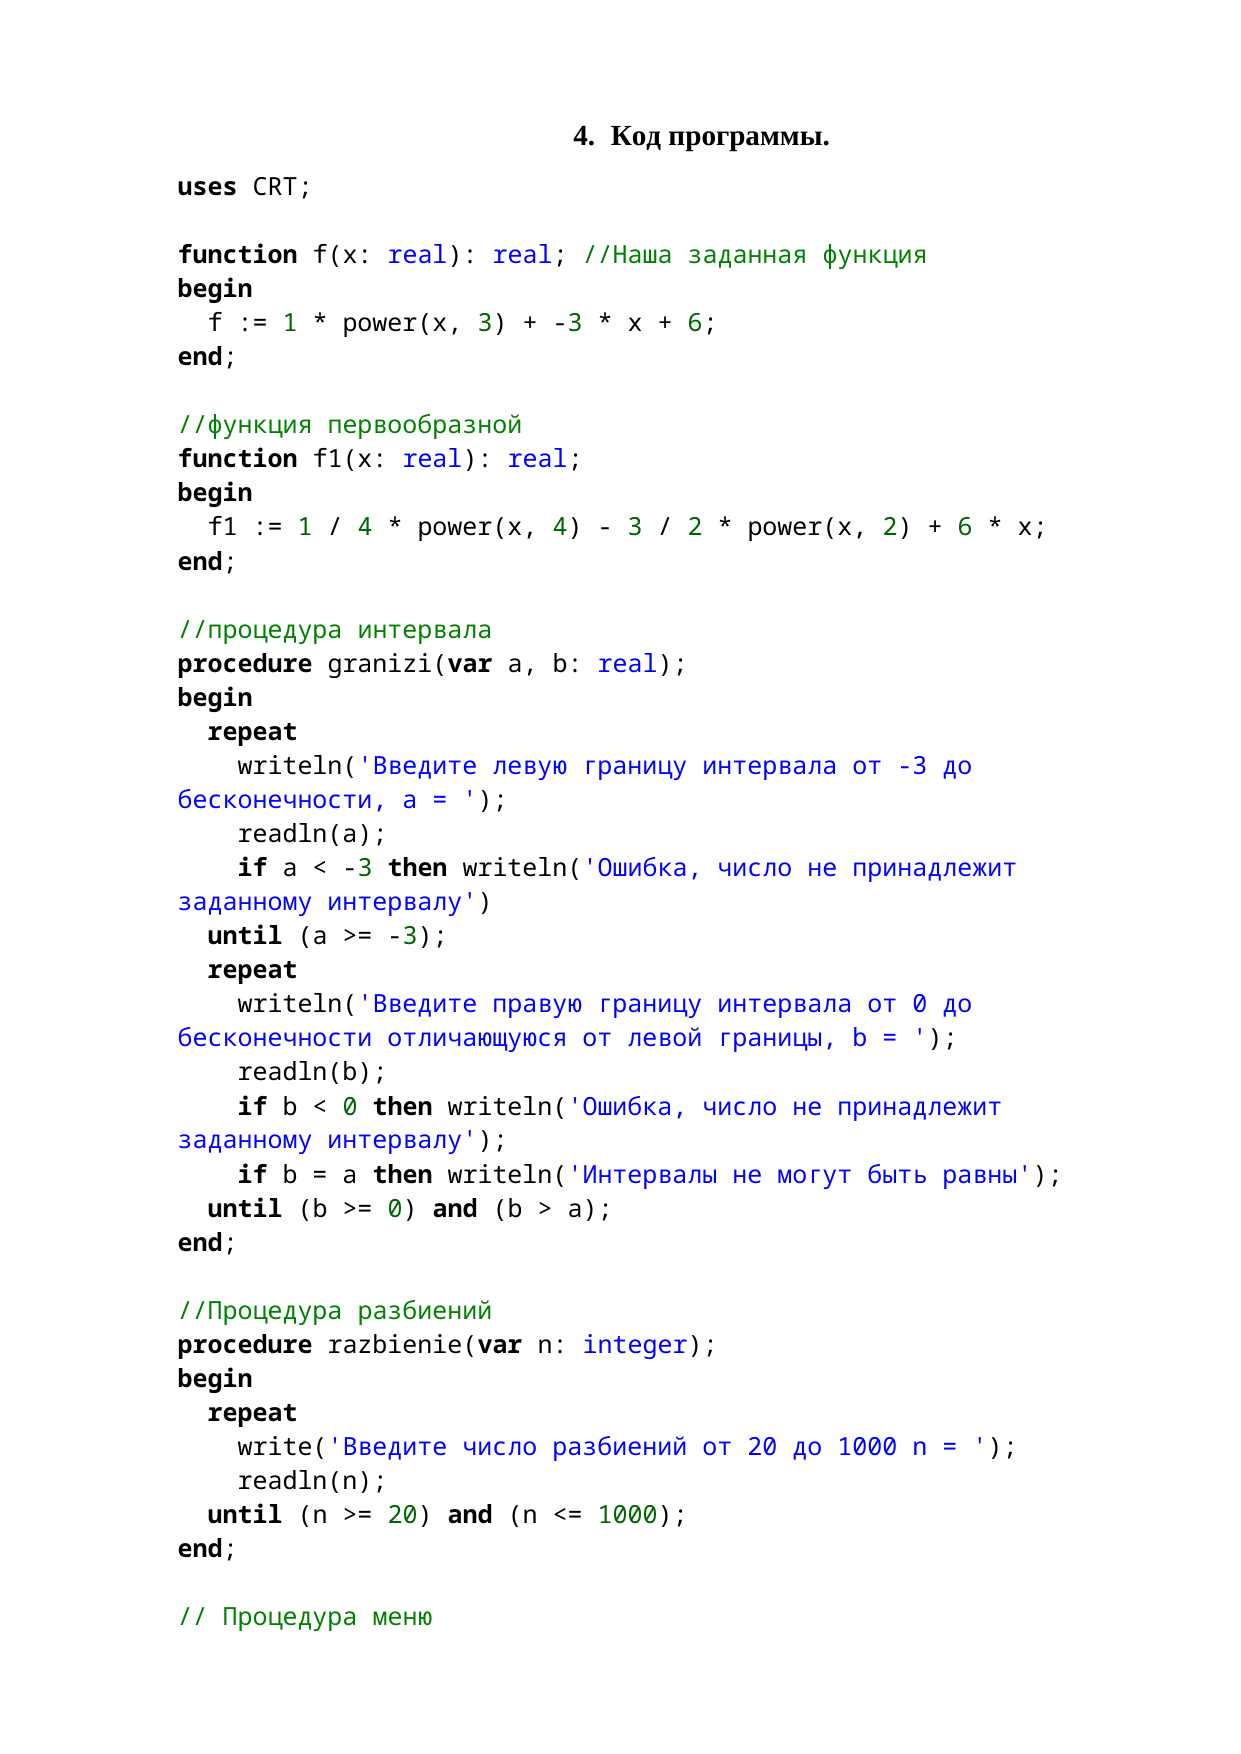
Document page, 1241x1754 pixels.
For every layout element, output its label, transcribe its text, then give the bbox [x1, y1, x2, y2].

text end; [177, 339, 1152, 373]
text repeat [177, 1395, 1152, 1429]
text if b < 0 then writeln('Ошибка, число не принадлежит заданному интервалу'); [177, 1088, 1152, 1156]
text until (a >= -3); [177, 918, 1152, 952]
text function f1(x: real): real; [177, 441, 1152, 475]
text begin [177, 679, 1152, 713]
text readln(b); [177, 1054, 1152, 1088]
text uses CRT; [177, 168, 1152, 202]
text writeln('Введите левую границу интервала от -3 до бесконечности, a = '); [177, 747, 1152, 816]
text begin [177, 475, 1152, 509]
text if a < -3 then writeln('Ошибка, число не принадлежит заданному интервалу') [177, 850, 1152, 918]
text end; [177, 543, 1152, 577]
text begin [177, 1361, 1152, 1395]
text //функция первообразной [177, 407, 1152, 441]
text procedure razbienie(var n: integer); [177, 1327, 1152, 1361]
text write('Введите число разбиений от 20 до 1000 n = '); [177, 1429, 1152, 1463]
text until (n >= 20) and (n <= 1000); [177, 1497, 1152, 1531]
text repeat [177, 713, 1152, 747]
text until (b >= 0) and (b > a); [177, 1190, 1152, 1224]
text // Процедура меню [177, 1599, 1152, 1633]
text end; [177, 1224, 1152, 1258]
text readln(a); [177, 816, 1152, 850]
text //процедура интервала [177, 611, 1152, 645]
text begin [177, 271, 1152, 305]
list Код программы. [251, 118, 1152, 152]
text repeat [177, 952, 1152, 986]
text procedure granizi(var a, b: real); [177, 645, 1152, 679]
text //Процедура разбиений [177, 1292, 1152, 1327]
text end; [177, 1531, 1152, 1565]
text f1 := 1 / 4 * power(x, 4) - 3 / 2 * power(x, 2) + 6 * x; [177, 509, 1152, 543]
text readln(n); [177, 1463, 1152, 1497]
text function f(x: real): real; //Наша заданная функция [177, 237, 1152, 271]
text f := 1 * power(x, 3) + -3 * x + 6; [177, 305, 1152, 339]
text writeln('Введите правую границу интервала от 0 до бесконечности отличающуюся от левой границы, b = '); [177, 986, 1152, 1054]
text if b = a then writeln('Интервалы не могут быть равны'); [177, 1156, 1152, 1190]
